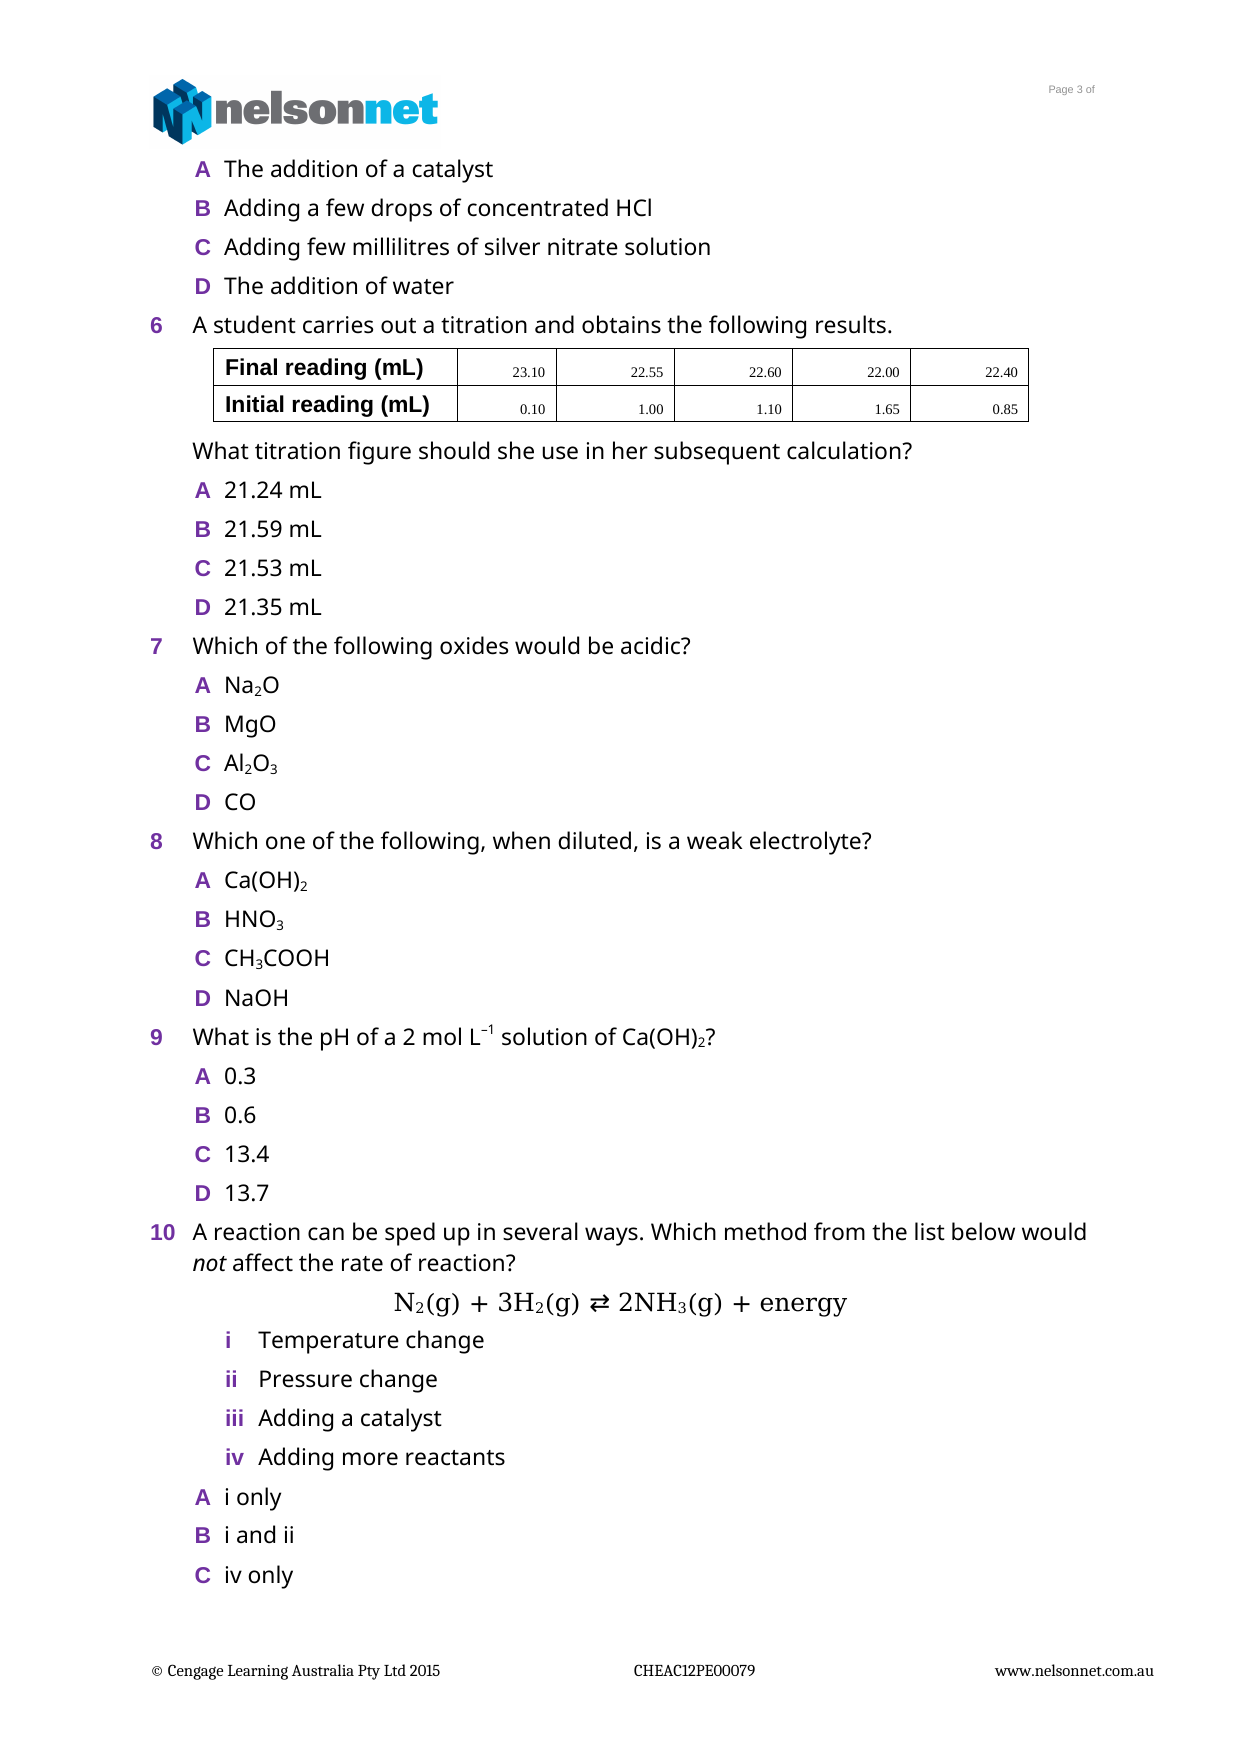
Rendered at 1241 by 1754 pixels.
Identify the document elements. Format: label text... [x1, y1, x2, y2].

list C Al2O3 [194, 747, 1090, 778]
list B Adding a few drops of concentrated HCl [194, 192, 1090, 223]
table_cell 0.85 [911, 386, 1028, 421]
list C iv only [194, 1558, 1090, 1590]
text N2(g) + 3H2(g) 2NH3(g) + energy [150, 1286, 1090, 1316]
list B HNO3 [194, 903, 1090, 934]
table_cell 1.10 [675, 386, 792, 421]
table_header 22.00 [793, 349, 910, 384]
list A 0.3 [194, 1059, 1090, 1091]
list D NaOH [194, 981, 1090, 1013]
list 8 Which one of the following, when diluted, is a weak electrolyte? [150, 825, 1090, 856]
list A Na2O [194, 669, 1090, 700]
table_cell 1.00 [557, 386, 674, 421]
list 10 A reaction can be sped up in several ways. Which method from the list below would not affect the rate of reaction? [150, 1216, 1090, 1278]
table_header 23.10 [458, 349, 556, 384]
list D 13.7 [194, 1177, 1090, 1208]
table_header 22.40 [911, 349, 1028, 384]
list C Adding few millilitres of silver nitrate solution [194, 231, 1090, 262]
list i Temperature change [225, 1324, 1090, 1355]
list D 21.35 mL [194, 591, 1090, 622]
list 9 What is the pH of a 2 mol L–1 solution of Ca(OH)2? [150, 1021, 1090, 1052]
list iv Adding more reactants [225, 1441, 1090, 1473]
table_header 22.55 [557, 349, 674, 384]
table_header Final reading (mL) [214, 349, 457, 384]
list A i only [194, 1480, 1090, 1512]
list iii Adding a catalyst [225, 1402, 1090, 1433]
list D The addition of water [194, 270, 1090, 301]
list A The addition of a catalyst [194, 153, 1090, 184]
list D CO [194, 786, 1090, 817]
list B MgO [194, 708, 1090, 739]
list What titration figure should she use in her subsequent calculation? [192, 434, 1090, 466]
table_cell 1.65 [793, 386, 910, 421]
table_header 22.60 [675, 349, 792, 384]
list 6 A student carries out a titration and obtains the following results. [150, 309, 1090, 340]
list 7 Which of the following oxides would be acidic? [150, 630, 1090, 661]
picture [149, 75, 442, 149]
list B 21.59 mL [194, 513, 1090, 544]
list C 13.4 [194, 1138, 1090, 1169]
list B 0.6 [194, 1099, 1090, 1130]
table_cell 0.10 [458, 386, 556, 421]
table_cell Initial reading (mL) [214, 386, 457, 421]
list C CH3COOH [194, 942, 1090, 974]
list B i and ii [194, 1519, 1090, 1551]
list ii Pressure change [225, 1363, 1090, 1394]
list A Ca(OH)2 [194, 864, 1090, 896]
list C 21.53 mL [194, 552, 1090, 583]
list A 21.24 mL [194, 474, 1090, 505]
